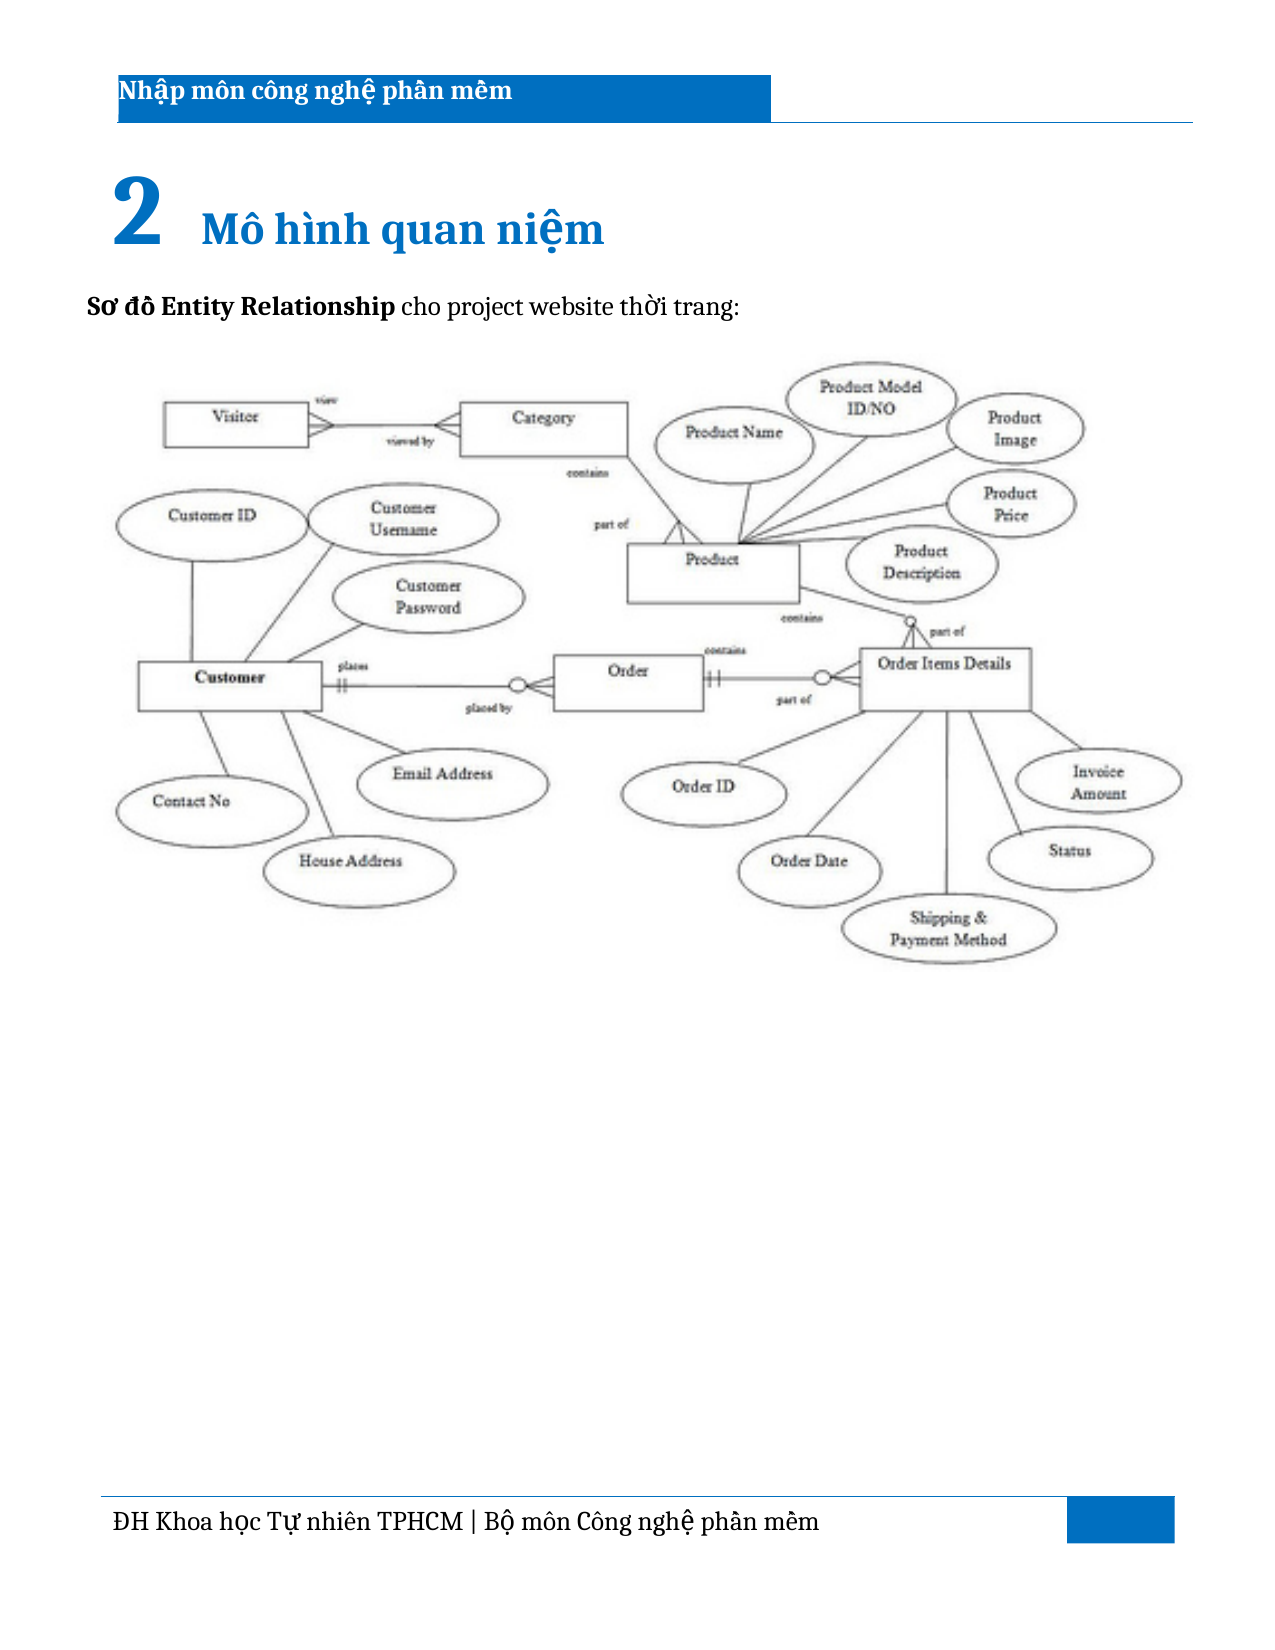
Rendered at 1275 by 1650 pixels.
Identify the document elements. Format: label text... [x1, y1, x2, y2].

subtitle Mô hình quan niệm [112, 154, 1189, 267]
picture [87, 353, 1203, 972]
text Sơ đồ Entity Relationship cho project website thời trang: [87, 291, 1189, 323]
